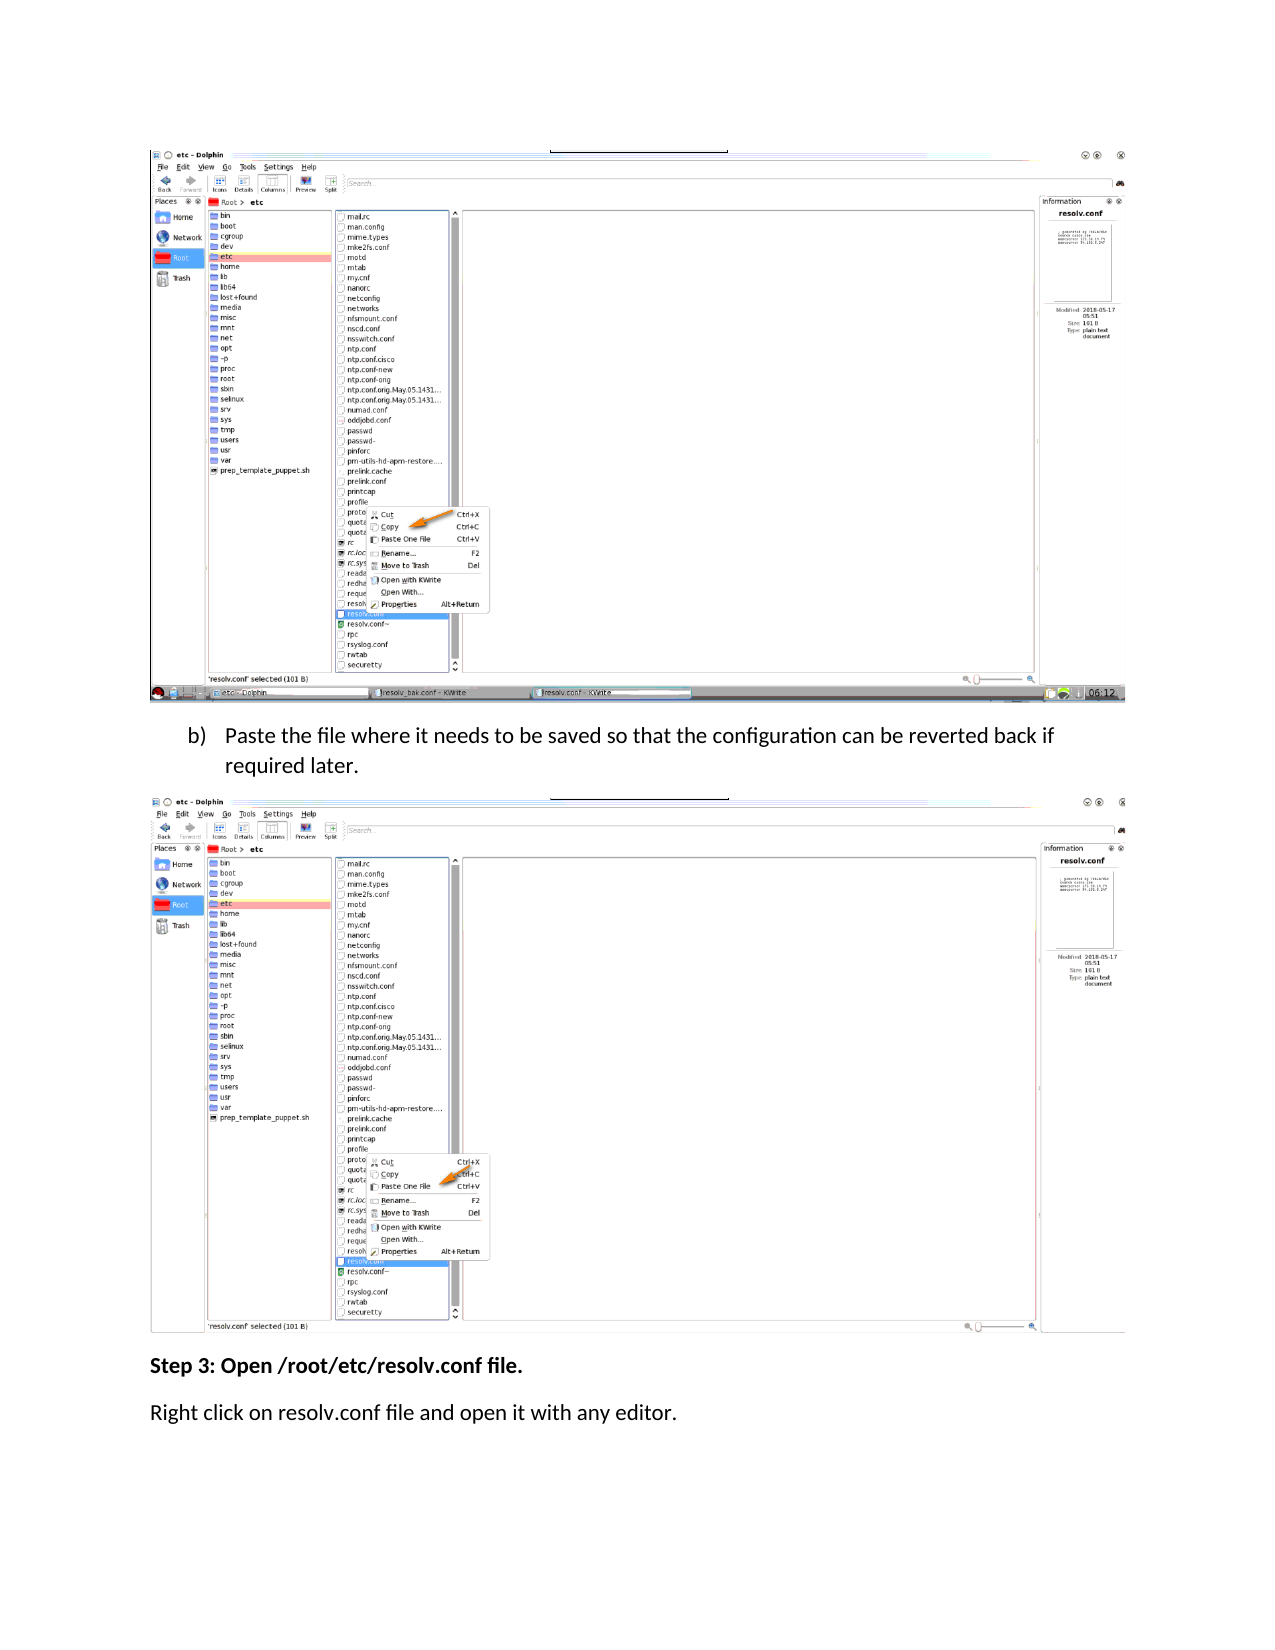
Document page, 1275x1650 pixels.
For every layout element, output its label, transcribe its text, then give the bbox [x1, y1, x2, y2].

text Right click on resolv.conf file and open it with any editor. [150, 1398, 1125, 1426]
picture [150, 150, 1125, 703]
picture [150, 798, 1125, 1333]
text Step 3: Open /root/etc/resolv.conf file. [150, 1351, 1125, 1379]
list Paste the file where it needs to be saved so that the configuration can be reverted back if required later. [187, 721, 1125, 779]
